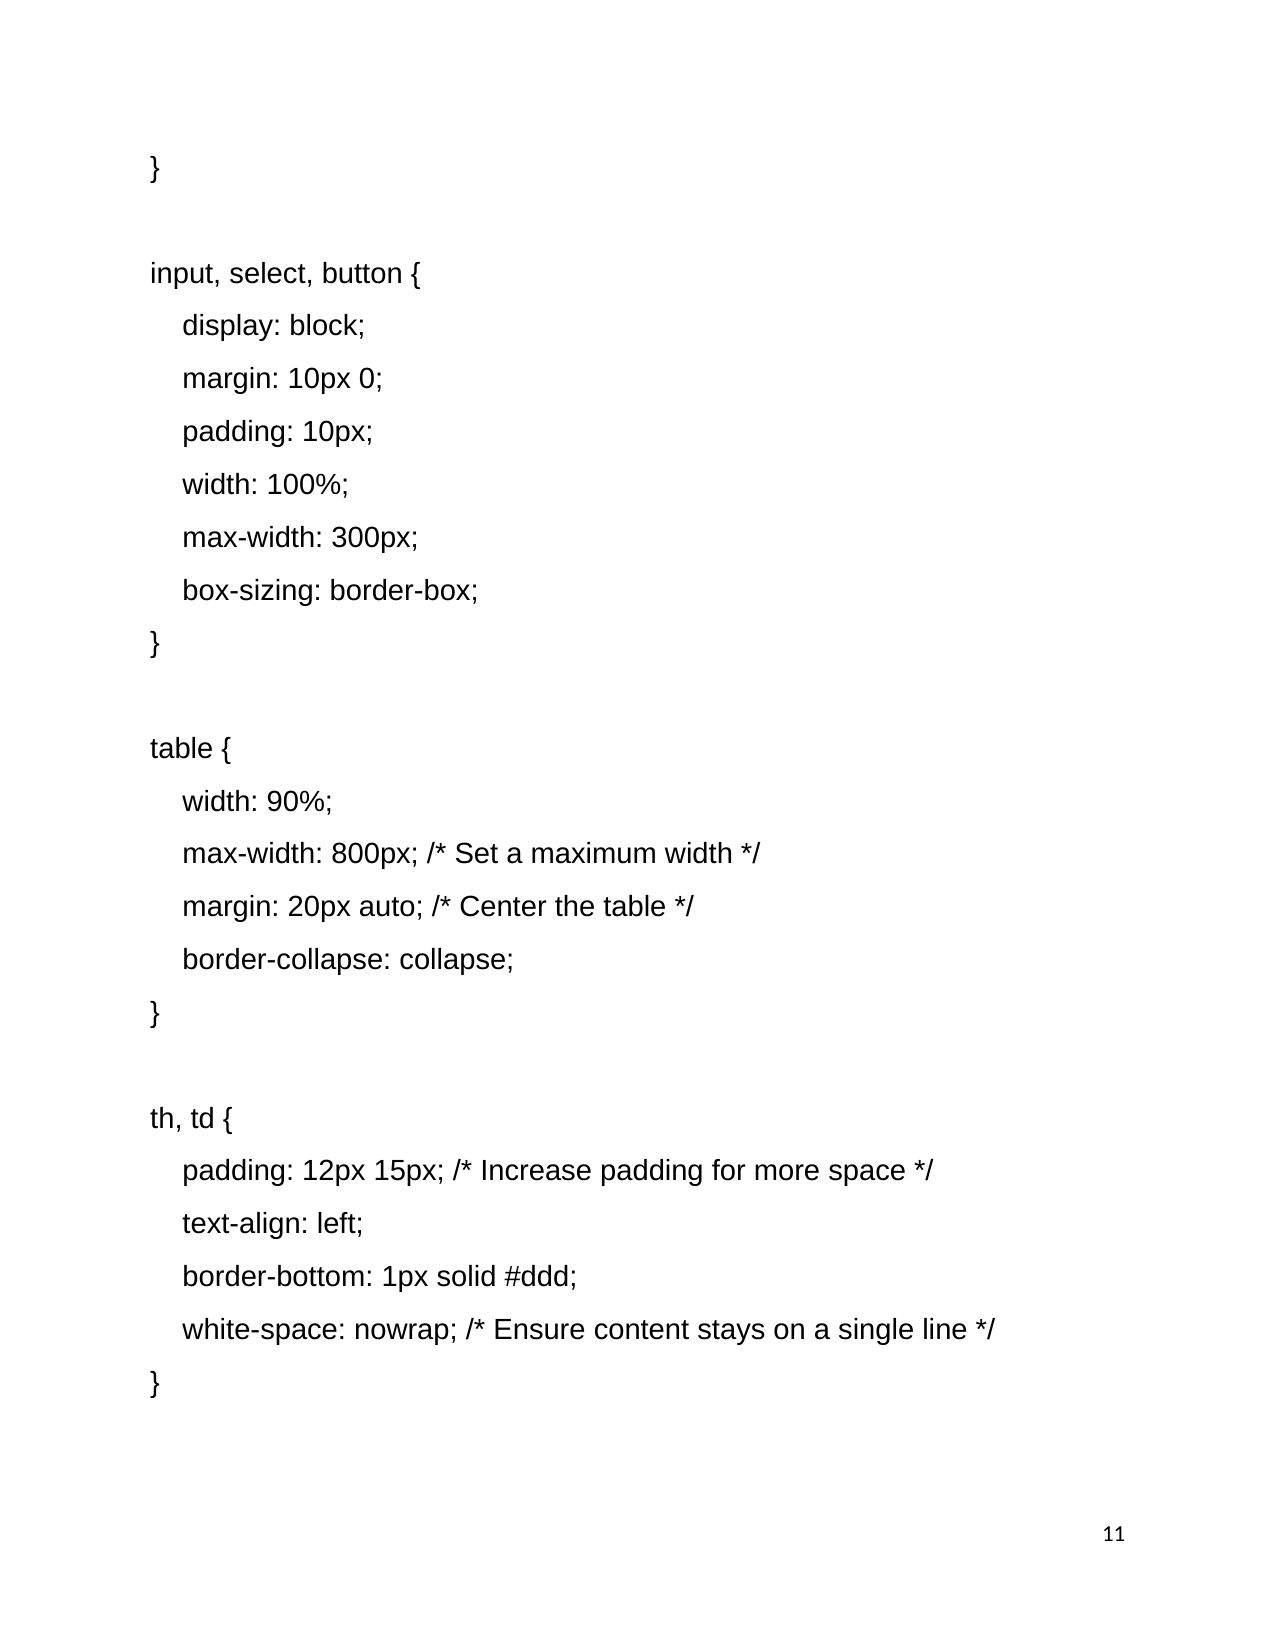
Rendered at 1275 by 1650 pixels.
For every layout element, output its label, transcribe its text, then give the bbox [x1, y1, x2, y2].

text border-bottom: 1px solid #ddd; [150, 1259, 1125, 1293]
text } [150, 1365, 1125, 1398]
text display: block; [150, 308, 1125, 342]
text padding: 10px; [150, 414, 1125, 448]
text } [150, 625, 1125, 659]
text box-sizing: border-box; [150, 572, 1125, 606]
text border-collapse: collapse; [150, 942, 1125, 976]
text max-width: 300px; [150, 520, 1125, 553]
text input, select, button { [150, 256, 1125, 289]
text margin: 10px 0; [150, 361, 1125, 395]
text text-align: left; [150, 1206, 1125, 1240]
text white-space: nowrap; /* Ensure content stays on a single line */ [150, 1312, 1125, 1345]
text max-width: 800px; /* Set a maximum width */ [150, 837, 1125, 870]
text th, td { [150, 1101, 1125, 1134]
text table { [150, 731, 1125, 764]
text } [150, 150, 1125, 183]
text } [150, 995, 1125, 1028]
text padding: 12px 15px; /* Increase padding for more space */ [150, 1153, 1125, 1187]
text width: 100%; [150, 467, 1125, 500]
text width: 90%; [150, 784, 1125, 817]
text margin: 20px auto; /* Center the table */ [150, 889, 1125, 923]
